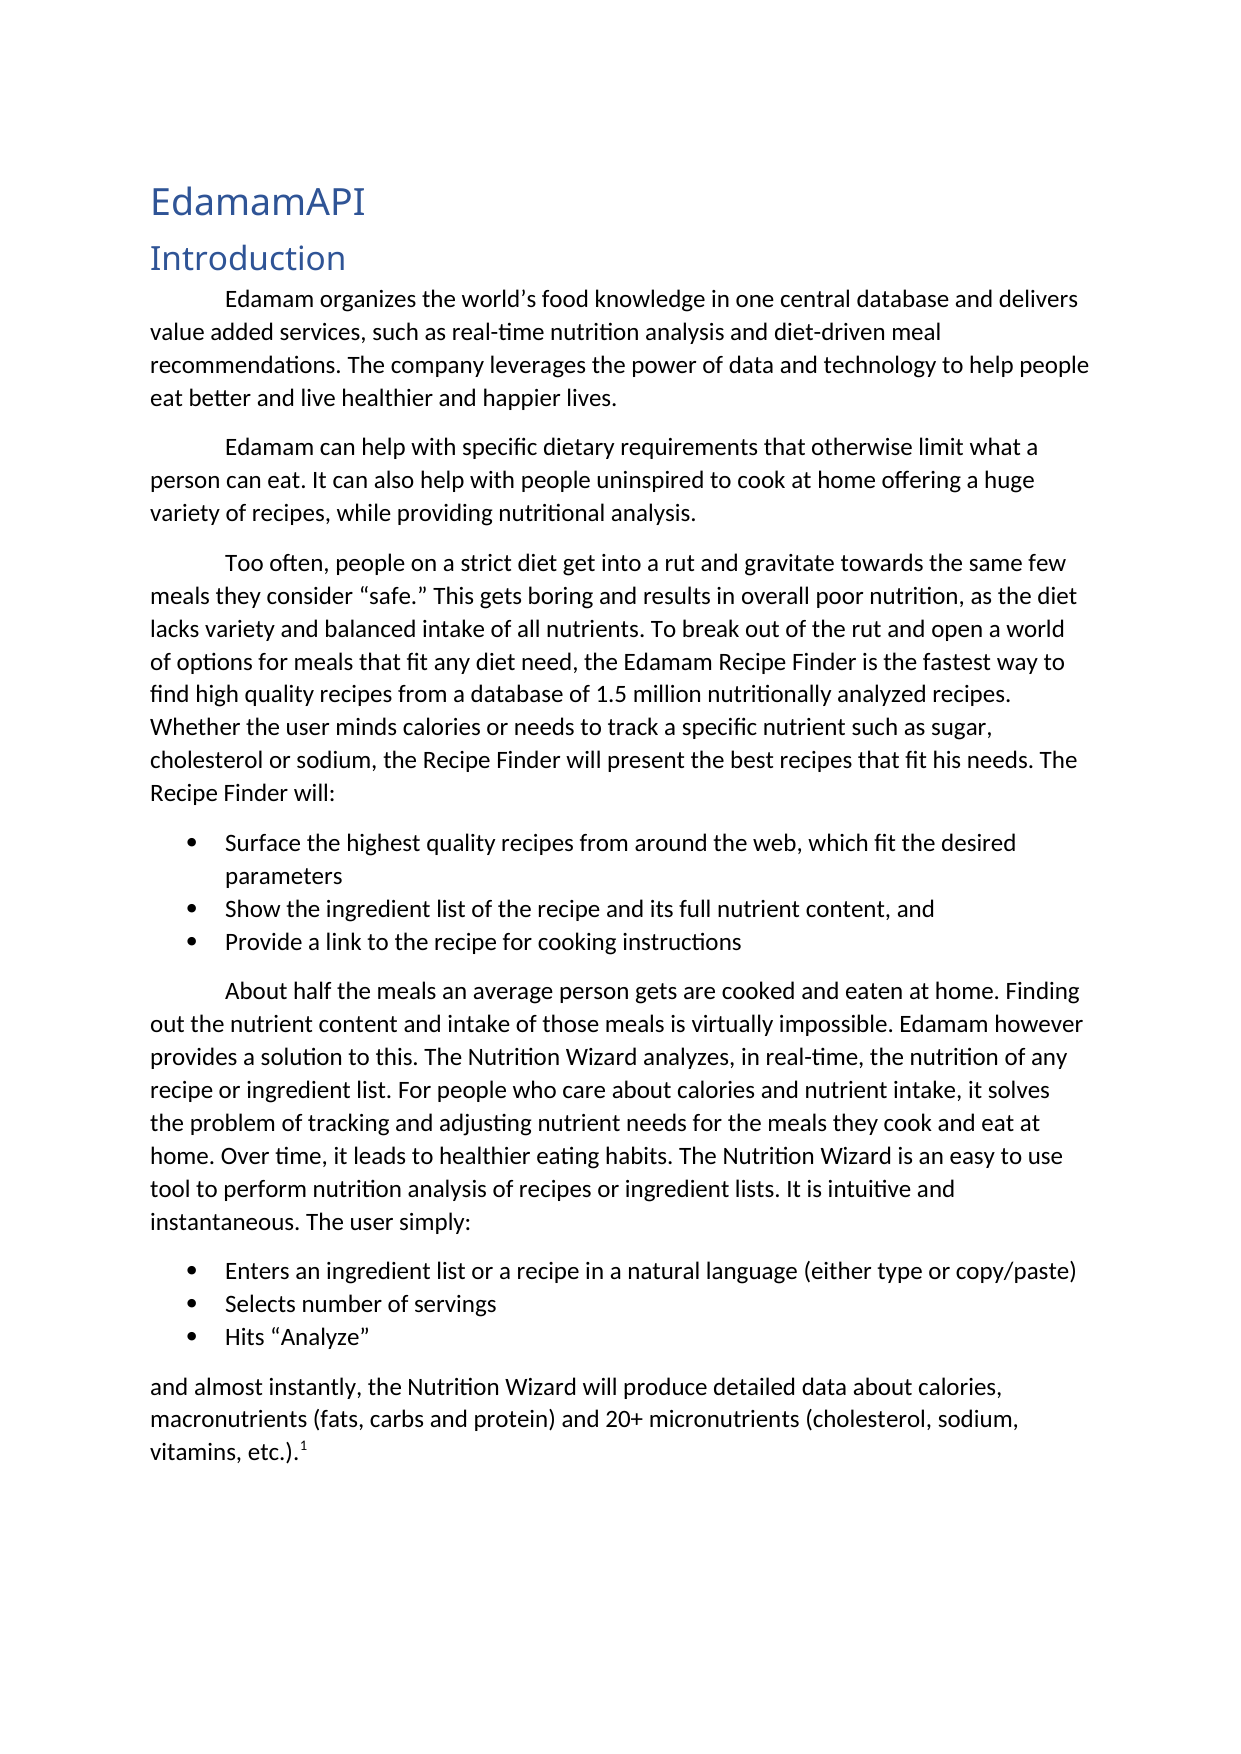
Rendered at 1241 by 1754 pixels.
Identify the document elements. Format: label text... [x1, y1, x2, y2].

text Edamam organizes the world’s food knowledge in one central database and delivers value added services, such as real-time nutrition analysis and diet-driven meal recommendations. The company leverages the power of data and technology to help people eat better and live healthier and happier lives. [150, 283, 1090, 412]
subtitle EdamamAPI [150, 175, 1090, 226]
list Hits “Analyze” [187, 1321, 1090, 1352]
subtitle Introduction [150, 234, 1090, 280]
list Selects number of servings [187, 1288, 1090, 1319]
list Provide a link to the recipe for cooking instructions [187, 926, 1090, 956]
text and almost instantly, the Nutrition Wizard will produce detailed data about calories, macronutrients (fats, carbs and protein) and 20+ micronutrients (cholesterol, sodium, vitamins, etc.).1 [150, 1371, 1090, 1467]
text About half the meals an average person gets are cooked and eaten at home. Finding out the nutrient content and intake of those meals is virtually impossible. Edamam however provides a solution to this. The Nutrition Wizard analyzes, in real-time, the nutrition of any recipe or ingredient list. For people who care about calories and nutrient intake, it solves the problem of tracking and adjusting nutrient needs for the meals they cook and eat at home. Over time, it leads to healthier eating habits. The Nutrition Wizard is an easy to use tool to perform nutrition analysis of recipes or ingredient lists. It is intuitive and instantaneous. The user simply: [150, 975, 1090, 1236]
text Too often, people on a strict diet get into a rut and gravitate towards the same few meals they consider “safe.” This gets boring and results in overall poor nutrition, as the diet lacks variety and balanced intake of all nutrients. To break out of the rut and open a world of options for meals that fit any diet need, the Edamam Recipe Finder is the fastest way to find high quality recipes from a database of 1.5 million nutritionally analyzed recipes. Whether the user minds calories or needs to track a specific nutrient such as sugar, cholesterol or sodium, the Recipe Finder will present the best recipes that fit his needs. The Recipe Finder will: [150, 547, 1090, 808]
list Show the ingredient list of the recipe and its full nutrient content, and [187, 893, 1090, 923]
list Enters an ingredient list or a recipe in a natural language (either type or copy/paste) [187, 1255, 1090, 1286]
text Edamam can help with specific dietary requirements that otherwise limit what a person can eat. It can also help with people uninspired to cook at home offering a huge variety of recipes, while providing nutritional analysis. [150, 432, 1090, 528]
list Surface the highest quality recipes from around the web, which fit the desired parameters [187, 827, 1090, 890]
